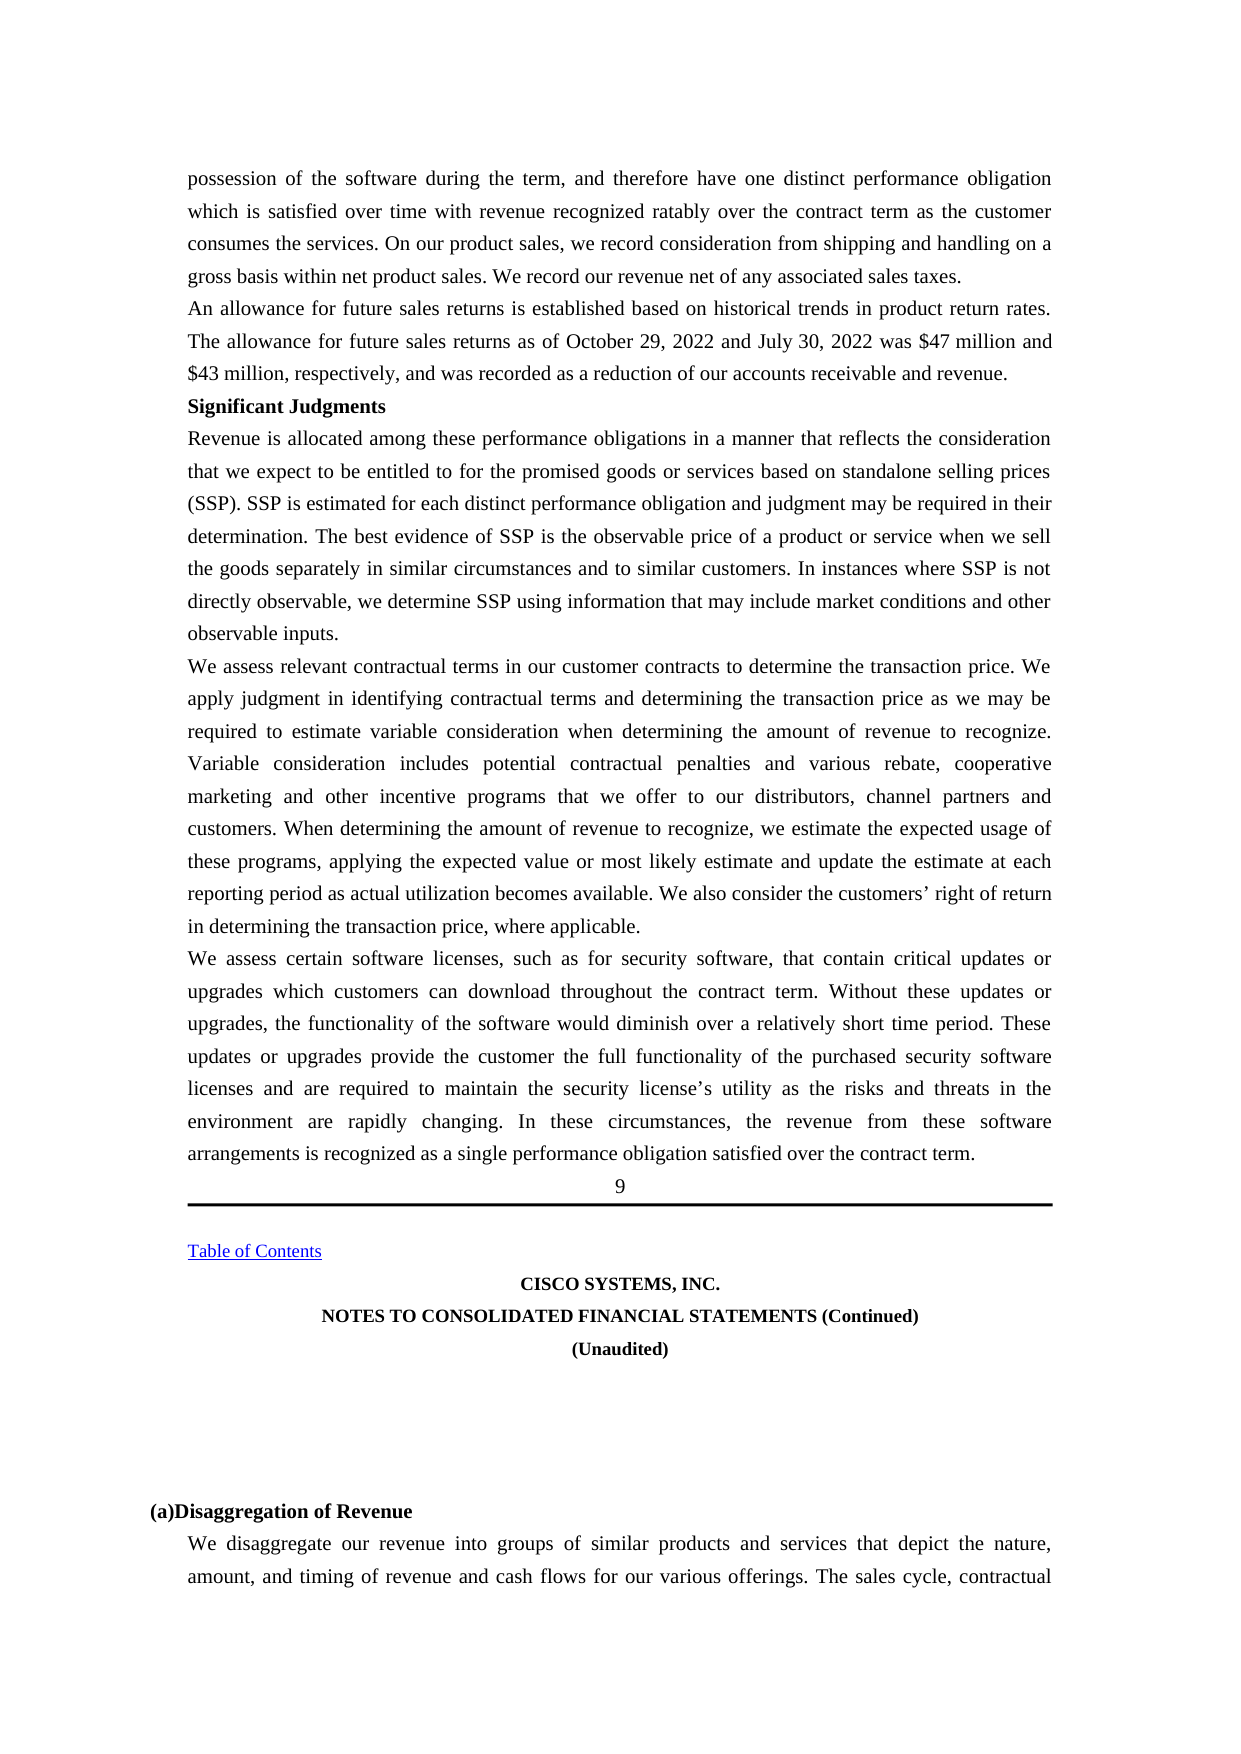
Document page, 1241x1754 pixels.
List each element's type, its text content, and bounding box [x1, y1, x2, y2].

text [187, 1527, 1053, 1592]
text We assess certain software licenses, such as for security software, that contain critical updates or upgrades which customers can download throughout the contract term. Without these updates or upgrades, the functionality of the software would diminish over a relatively short time period. These updates or upgrades provide the customer the full functionality of the purchased security software licenses and are required to maintain the security license’s utility as the risks and threats in the environment are rapidly changing. In these circumstances, the revenue from these software arrangements is recognized as a single performance obligation satisfied over the contract term. [187, 942, 1053, 1169]
text Table of Contents [187, 1234, 1053, 1267]
text Significant Judgments [187, 389, 1053, 422]
text 9 [187, 1169, 1053, 1202]
text (Unaudited) [187, 1332, 1053, 1364]
text (a)Disaggregation of Revenue [150, 1494, 1053, 1527]
text An allowance for future sales returns is established based on historical trends in product return rates. The allowance for future sales returns as of October 29, 2022 and July 30, 2022 was $47 million and $43 million, respectively, and was recorded as a reduction of our accounts receivable and revenue. [187, 292, 1053, 389]
text Revenue is allocated among these performance obligations in a manner that reflects the consideration that we expect to be entitled to for the promised goods or services based on standalone selling prices (SSP). SSP is estimated for each distinct performance obligation and judgment may be required in their determination. The best evidence of SSP is the observable price of a product or service when we sell the goods separately in similar circumstances and to similar customers. In instances where SSP is not directly observable, we determine SSP using information that may include market conditions and other observable inputs. [187, 422, 1053, 649]
text CISCO SYSTEMS, INC. [187, 1267, 1053, 1299]
text We assess relevant contractual terms in our customer contracts to determine the transaction price. We apply judgment in identifying contractual terms and determining the transaction price as we may be required to estimate variable consideration when determining the amount of revenue to recognize. Variable consideration includes potential contractual penalties and various rebate, cooperative marketing and other incentive programs that we offer to our distributors, channel partners and customers. When determining the amount of revenue to recognize, we estimate the expected usage of these programs, applying the expected value or most likely estimate and update the estimate at each reporting period as actual utilization becomes available. We also consider the customers’ right of return in determining the transaction price, where applicable. [187, 649, 1053, 942]
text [187, 162, 1053, 292]
text NOTES TO CONSOLIDATED FINANCIAL STATEMENTS (Continued) [187, 1299, 1053, 1332]
